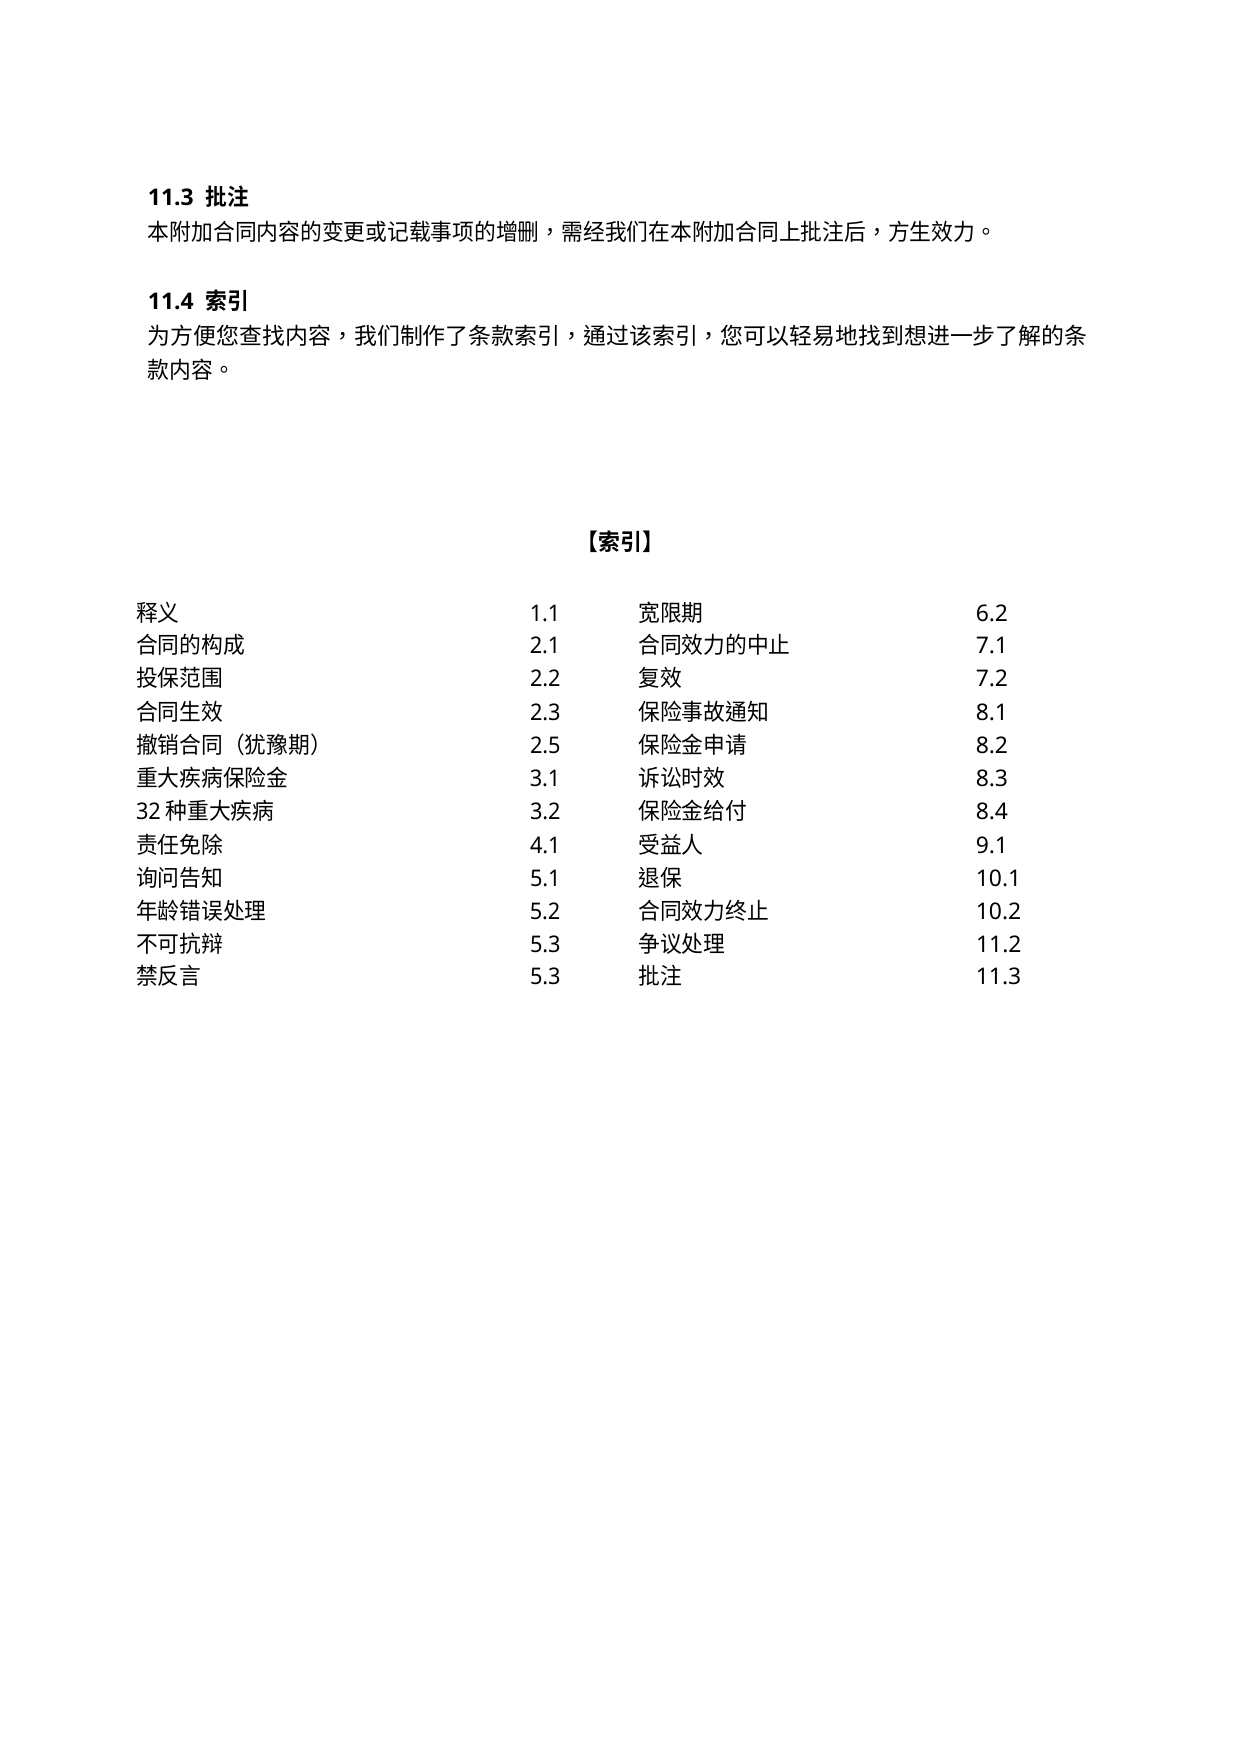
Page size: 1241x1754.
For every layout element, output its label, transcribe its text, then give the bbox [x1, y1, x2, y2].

subtitle 【索引】 [574, 526, 666, 557]
table_cell 不可抗辩 [115, 930, 434, 964]
table_cell 受益人 [599, 831, 887, 864]
table_header 宽限期 [599, 603, 887, 631]
text 为方便您查找内容，我们制作了条款索引，通过该索引，您可以轻易地找到想进一步了解的条款内容。 [148, 319, 1088, 385]
table_cell 9.1 [887, 831, 1042, 864]
table_cell 合同效力终止 [599, 897, 887, 930]
table_cell 合同生效 [115, 698, 434, 731]
table_cell 3.1 [434, 764, 599, 797]
table_cell 11.3 [887, 964, 1042, 992]
table_cell 5.3 [434, 964, 599, 992]
table_cell 诉讼时效 [599, 764, 887, 797]
table_cell 撤销合同（犹豫期） [115, 731, 434, 764]
table_cell 8.1 [887, 698, 1042, 731]
table_cell 2.5 [434, 731, 599, 764]
subtitle 索引 [148, 285, 1098, 316]
table_cell 责任免除 [115, 831, 434, 864]
table_cell 争议处理 [599, 930, 887, 964]
table_cell 10.1 [887, 864, 1042, 897]
table_cell 2.3 [434, 698, 599, 731]
table_cell 保险金给付 [599, 797, 887, 831]
table_cell 7.2 [887, 664, 1042, 697]
table_cell 8.2 [887, 731, 1042, 764]
table_cell 4.1 [434, 831, 599, 864]
table_cell 7.1 [887, 631, 1042, 664]
table_cell 8.4 [887, 797, 1042, 831]
table_cell 5.2 [434, 897, 599, 930]
table_cell 11.2 [887, 930, 1042, 964]
table_cell 退保 [599, 864, 887, 897]
table_header 6.2 [887, 603, 1042, 631]
table_cell 批注 [599, 964, 887, 992]
table_cell 年龄错误处理 [115, 897, 434, 930]
table_cell 32种重大疾病 [115, 797, 434, 831]
table_cell 禁反言 [115, 964, 434, 992]
table_header 1.1 [434, 603, 599, 631]
table_cell 重大疾病保险金 [115, 764, 434, 797]
table_cell 保险金申请 [599, 731, 887, 764]
table_cell 合同的构成 [115, 631, 434, 664]
table_cell 投保范围 [115, 664, 434, 697]
text 本附加合同内容的变更或记载事项的增删，需经我们在本附加合同上批注后，方生效力。 [148, 216, 1098, 247]
table_cell 2.1 [434, 631, 599, 664]
table_cell 询问告知 [115, 864, 434, 897]
table_header 释义 [115, 603, 434, 631]
table_cell 复效 [599, 664, 887, 697]
subtitle 批注 [148, 181, 1098, 212]
table_cell 8.3 [887, 764, 1042, 797]
table_cell 3.2 [434, 797, 599, 831]
table_cell 5.3 [434, 930, 599, 964]
table_cell 2.2 [434, 664, 599, 697]
table_cell 合同效力的中止 [599, 631, 887, 664]
table_cell 10.2 [887, 897, 1042, 930]
table_cell 5.1 [434, 864, 599, 897]
table_cell 保险事故通知 [599, 698, 887, 731]
